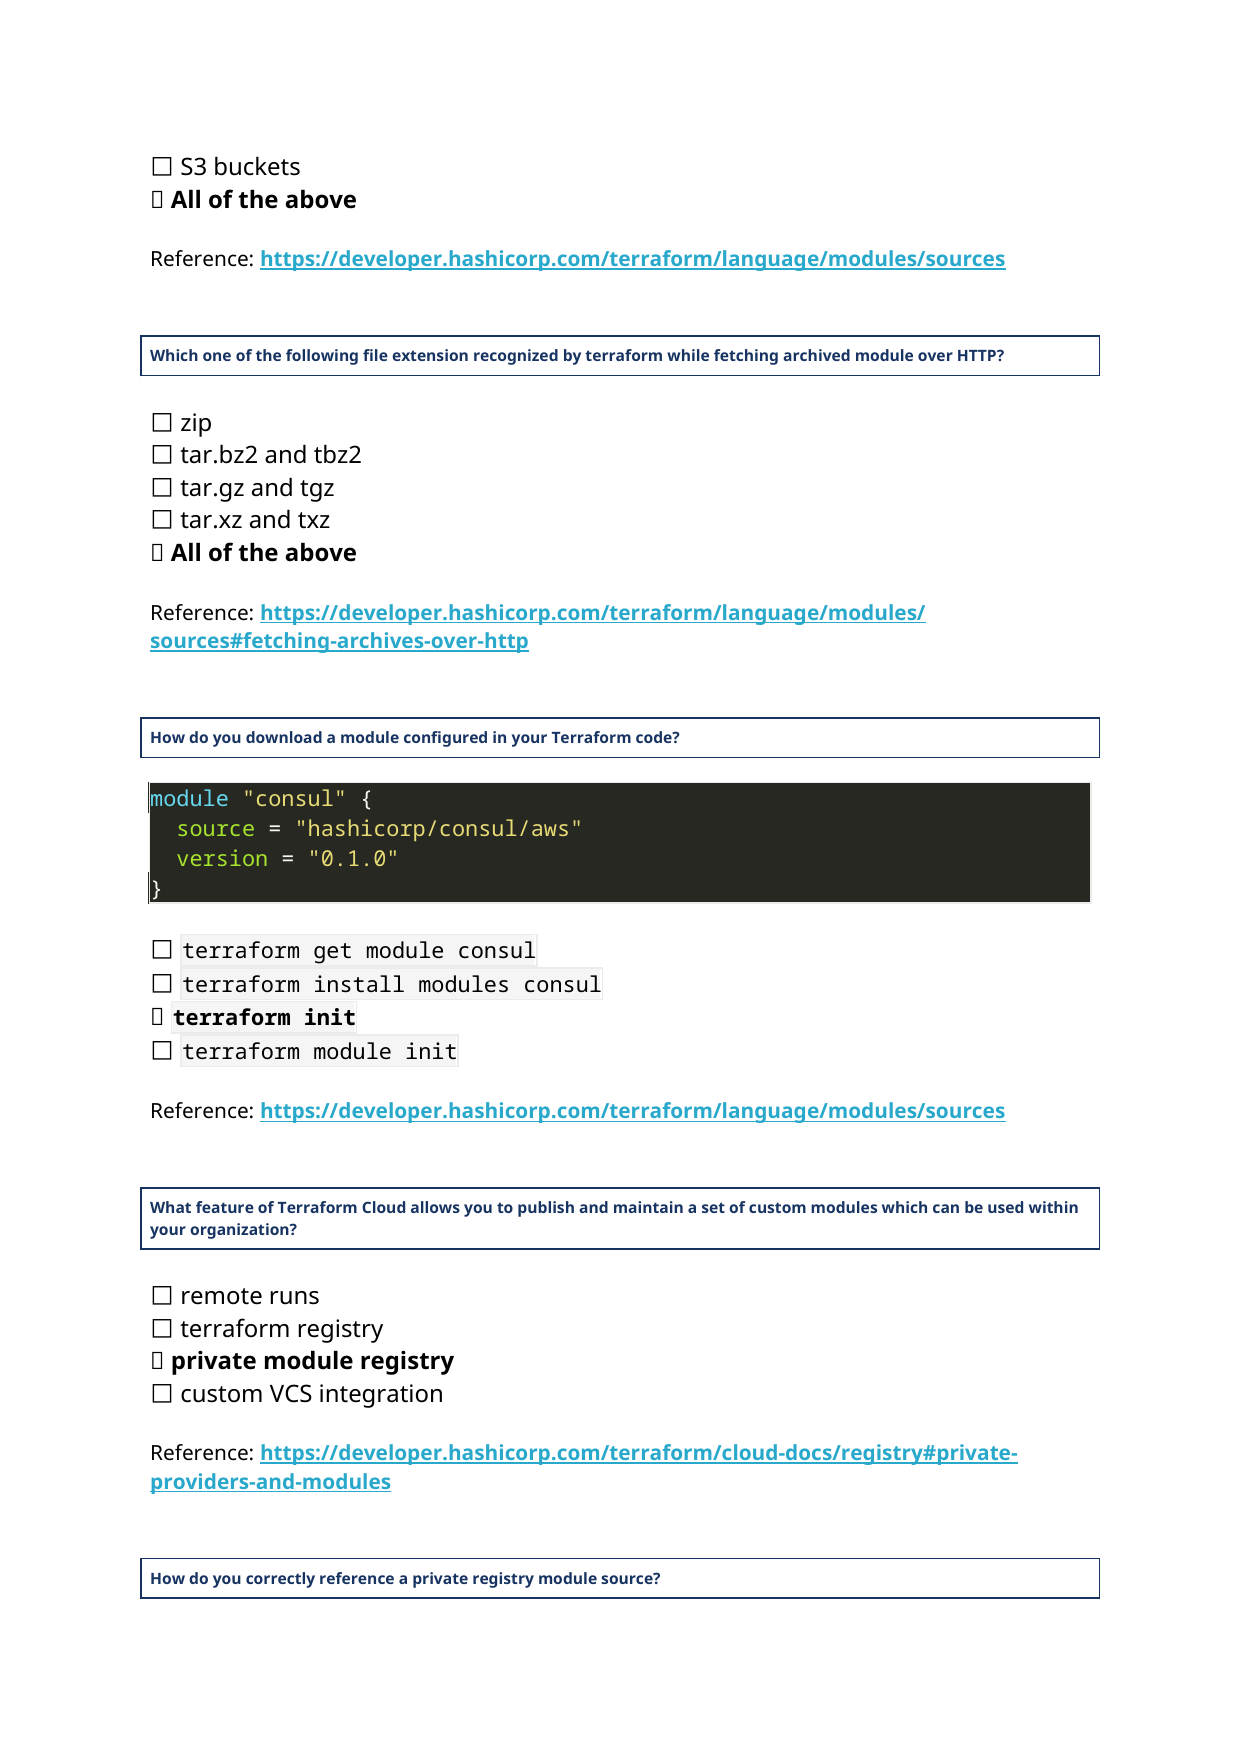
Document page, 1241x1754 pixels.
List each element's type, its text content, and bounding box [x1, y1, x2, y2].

text What feature of Terraform Cloud allows you to publish and maintain a set of custom modules which can be used within your organization? [142, 1189, 1099, 1248]
text module "consul" { [150, 783, 1090, 813]
text ⬜ zip ⬜ tar.bz2 and tbz2 ⬜ tar.gz and tgz ⬜ tar.xz and txz ✅ All of the above [150, 406, 1090, 568]
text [150, 150, 1090, 215]
text How do you download a module configured in your Terraform code? [142, 719, 1099, 757]
text source = "hashicorp/consul/aws" [150, 813, 1090, 843]
text Reference: https://developer.hashicorp.com/terraform/language/modules/sources [150, 1096, 1090, 1125]
text ⬜ terraform get module consul ⬜ terraform install modules consul ✅ terraform init ⬜ terraform module init [357, 933, 1090, 1067]
text How do you correctly reference a private registry module source? [142, 1559, 1099, 1597]
text Which one of the following file extension recognized by terraform while fetching archived module over HTTP? [142, 337, 1099, 375]
text } [150, 871, 1090, 902]
text ⬜ terraform get module consul ⬜ terraform install modules consul ✅ terraform init ⬜ terraform module init [150, 933, 537, 1067]
text Reference: https://developer.hashicorp.com/terraform/language/modules/sources#fetching-archives-over-http [150, 598, 1090, 654]
text version = "0.1.0" [150, 843, 1090, 871]
text ⬜ remote runs ⬜ terraform registry ✅ private module registry ⬜ custom VCS integration [150, 1279, 1090, 1409]
text Reference: https://developer.hashicorp.com/terraform/language/modules/sources [150, 244, 1090, 273]
text Reference: https://developer.hashicorp.com/terraform/cloud-docs/registry#private-providers-and-modules [150, 1438, 1090, 1495]
